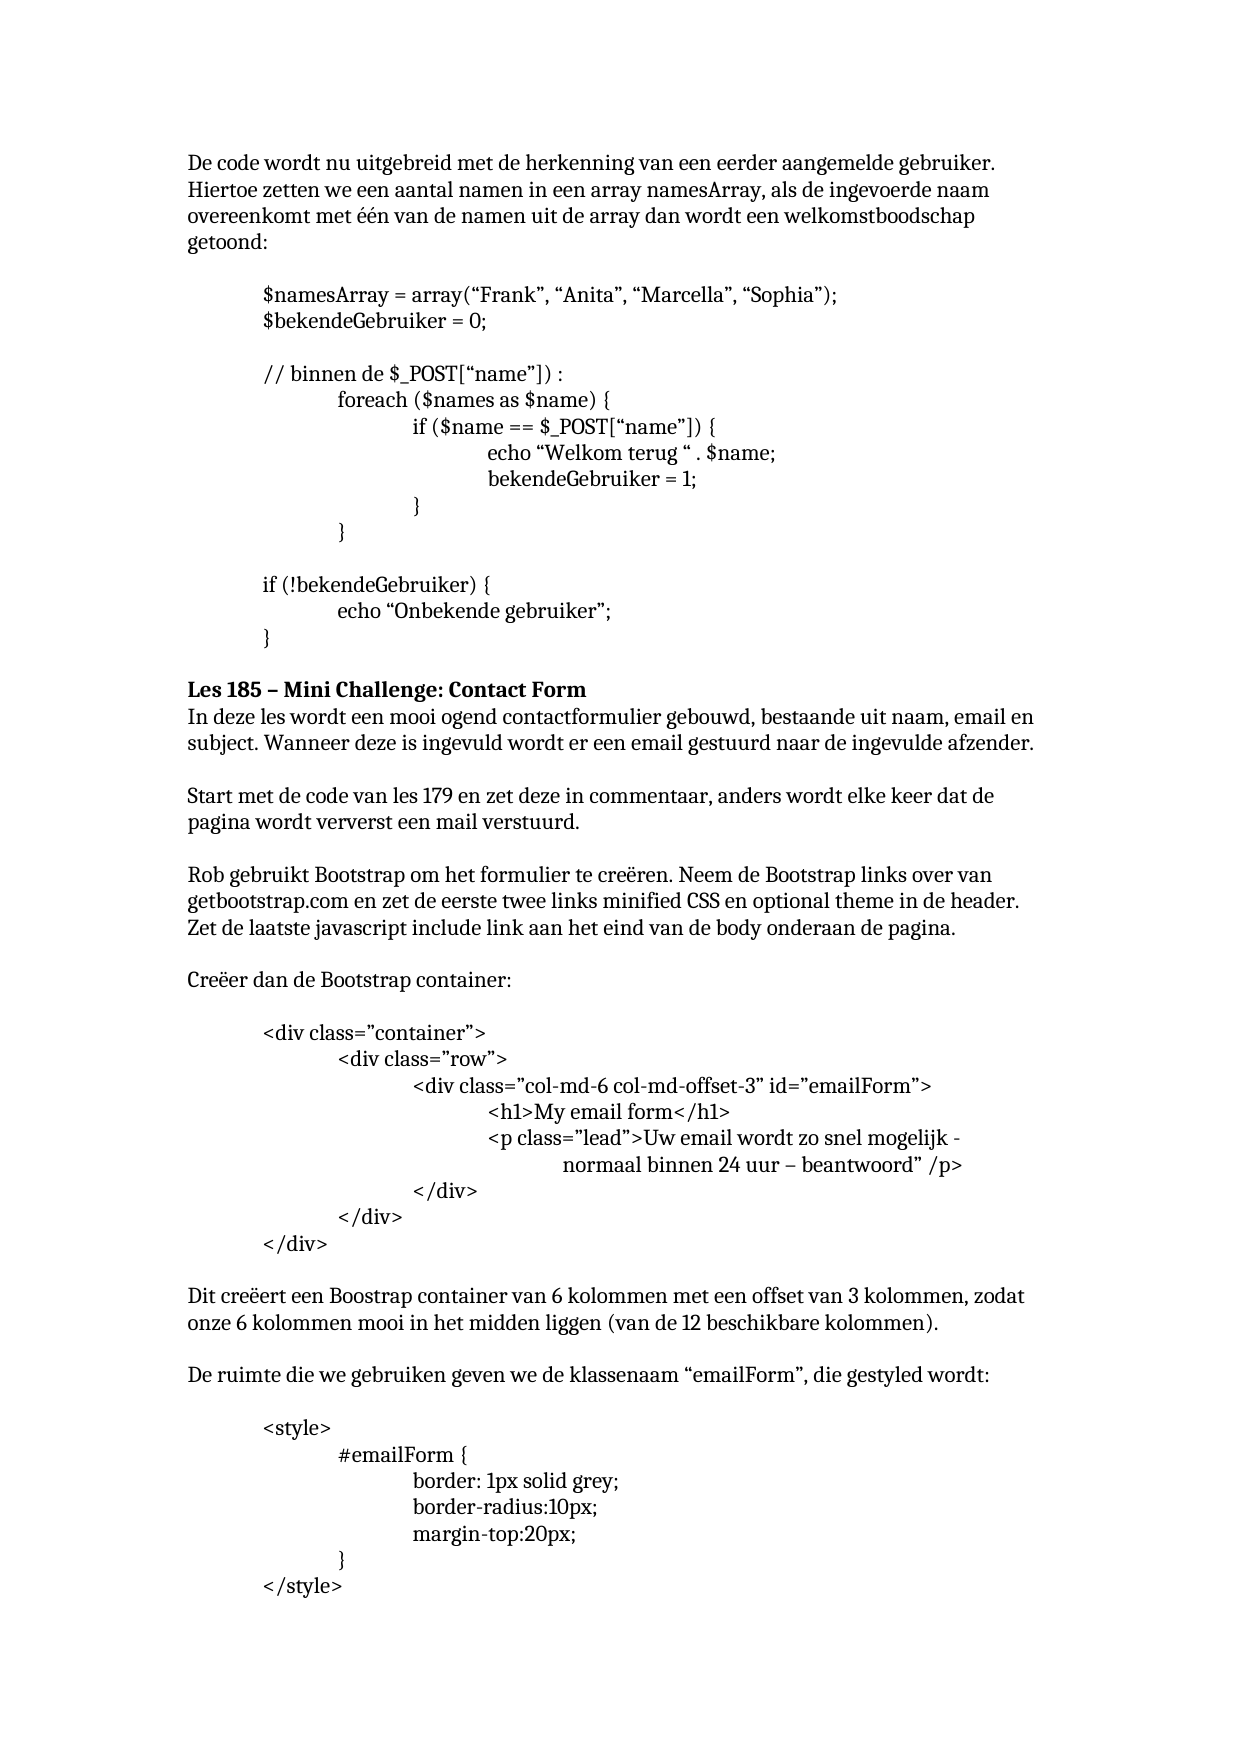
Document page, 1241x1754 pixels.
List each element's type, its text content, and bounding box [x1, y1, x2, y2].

text <div class=”container”> [187, 1020, 1053, 1046]
text Rob gebruikt Bootstrap om het formulier te creëren. Neem de Bootstrap links over van getbootstrap.com en zet de eerste twee links minified CSS en optional theme in de header. Zet de laatste javascript include link aan het eind van de body onderaan de pagina. [187, 862, 1053, 941]
text Les 185 – Mini Challenge: Contact Form [187, 677, 1053, 703]
text } [187, 624, 1053, 651]
text $namesArray = array(“Frank”, “Anita”, “Marcella”, “Sophia”); [187, 282, 1053, 308]
text <h1>My email form</h1> [187, 1099, 1053, 1125]
text Creëer dan de Bootstrap container: [187, 967, 1053, 993]
text </div> [187, 1178, 1053, 1204]
text border: 1px solid grey; [187, 1468, 1053, 1494]
text } [187, 519, 1053, 545]
text <div class=”row”> [187, 1046, 1053, 1072]
text echo “Welkom terug “ . $name; [187, 440, 1053, 466]
text #emailForm { [187, 1441, 1053, 1468]
text foreach ($names as $name) { [187, 387, 1053, 413]
text Dit creëert een Boostrap container van 6 kolommen met een offset van 3 kolommen, zodat onze 6 kolommen mooi in het midden liggen (van de 12 beschikbare kolommen). [187, 1283, 1053, 1336]
text De code wordt nu uitgebreid met de herkenning van een eerder aangemelde gebruiker. Hiertoe zetten we een aantal namen in een array namesArray, als de ingevoerde naam overeenkomt met één van de namen uit de array dan wordt een welkomstboodschap getoond: [187, 150, 1053, 255]
text </div> [187, 1231, 1053, 1257]
text margin-top:20px; [187, 1520, 1053, 1547]
text } [187, 1547, 1053, 1573]
text // binnen de $_POST[“name”]) : [187, 361, 1053, 387]
text </style> [187, 1573, 1053, 1599]
text <div class=”col-md-6 col-md-offset-3” id=”emailForm”> [187, 1072, 1053, 1099]
text <style> [187, 1415, 1053, 1441]
text } [187, 493, 1053, 519]
text <p class=”lead”>Uw email wordt zo snel mogelijk - [187, 1125, 1053, 1151]
text border-radius:10px; [187, 1494, 1053, 1520]
text if ($name == $_POST[“name”]) { [187, 413, 1053, 440]
text echo “Onbekende gebruiker”; [187, 598, 1053, 624]
text bekendeGebruiker = 1; [187, 466, 1053, 493]
text De ruimte die we gebruiken geven we de klassenaam “emailForm”, die gestyled wordt: [187, 1362, 1053, 1389]
text normaal binnen 24 uur – beantwoord” /p> [187, 1151, 1053, 1178]
text In deze les wordt een mooi ogend contactformulier gebouwd, bestaande uit naam, email en subject. Wanneer deze is ingevuld wordt er een email gestuurd naar de ingevulde afzender. [187, 703, 1053, 756]
text $bekendeGebruiker = 0; [187, 308, 1053, 334]
text Start met de code van les 179 en zet deze in commentaar, anders wordt elke keer dat de pagina wordt ververst een mail verstuurd. [187, 782, 1053, 835]
text if (!bekendeGebruiker) { [187, 572, 1053, 598]
text </div> [187, 1204, 1053, 1231]
